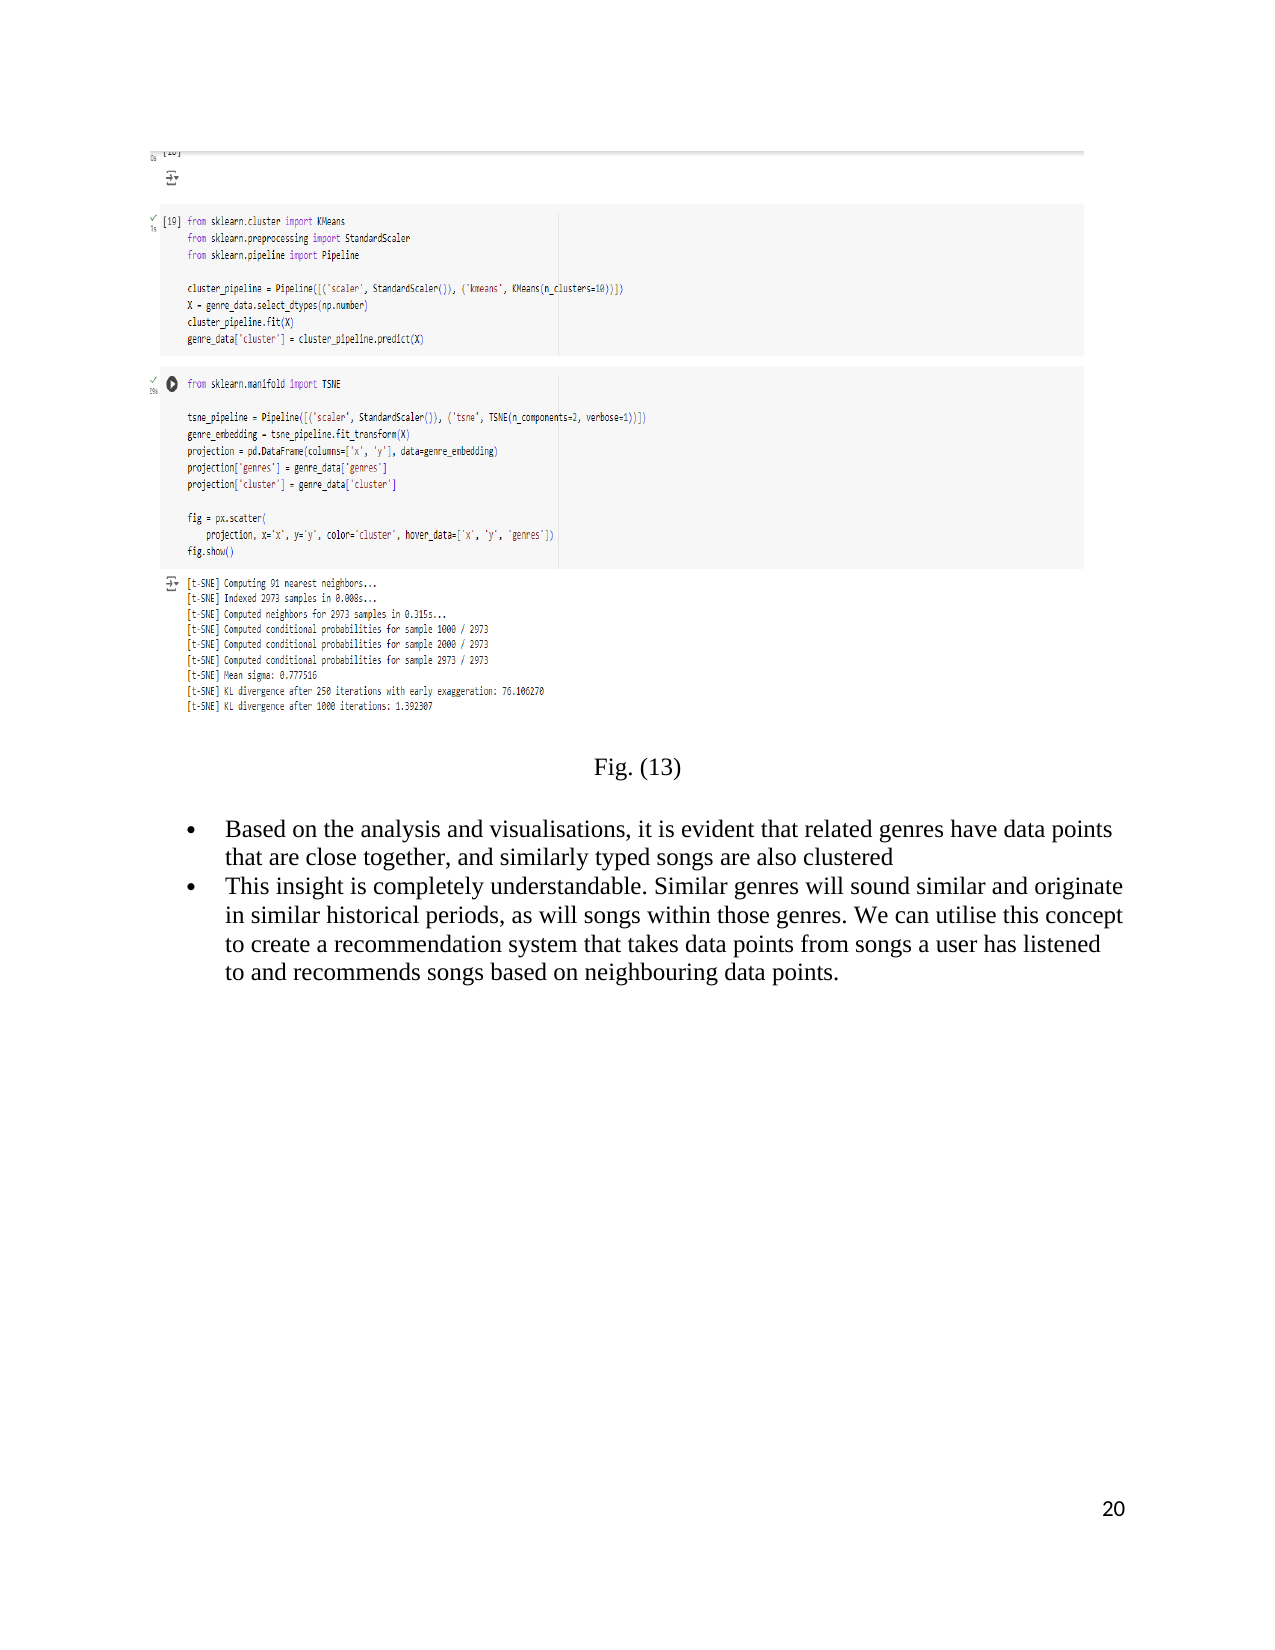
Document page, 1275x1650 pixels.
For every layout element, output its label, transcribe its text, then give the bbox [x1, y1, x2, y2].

text Fig. (13) [150, 752, 1125, 780]
list Based on the analysis and visualisations, it is evident that related genres have data points that are close together, and similarly typed songs are also clustered [187, 814, 1125, 871]
list This insight is completely understandable. Similar genres will sound similar and originate in similar historical periods, as will songs within those genres. We can utilise this concept to create a recommendation system that takes data points from songs a user has listened to and recommends songs based on neighbouring data points. [187, 900, 1125, 1015]
picture [150, 150, 1085, 727]
